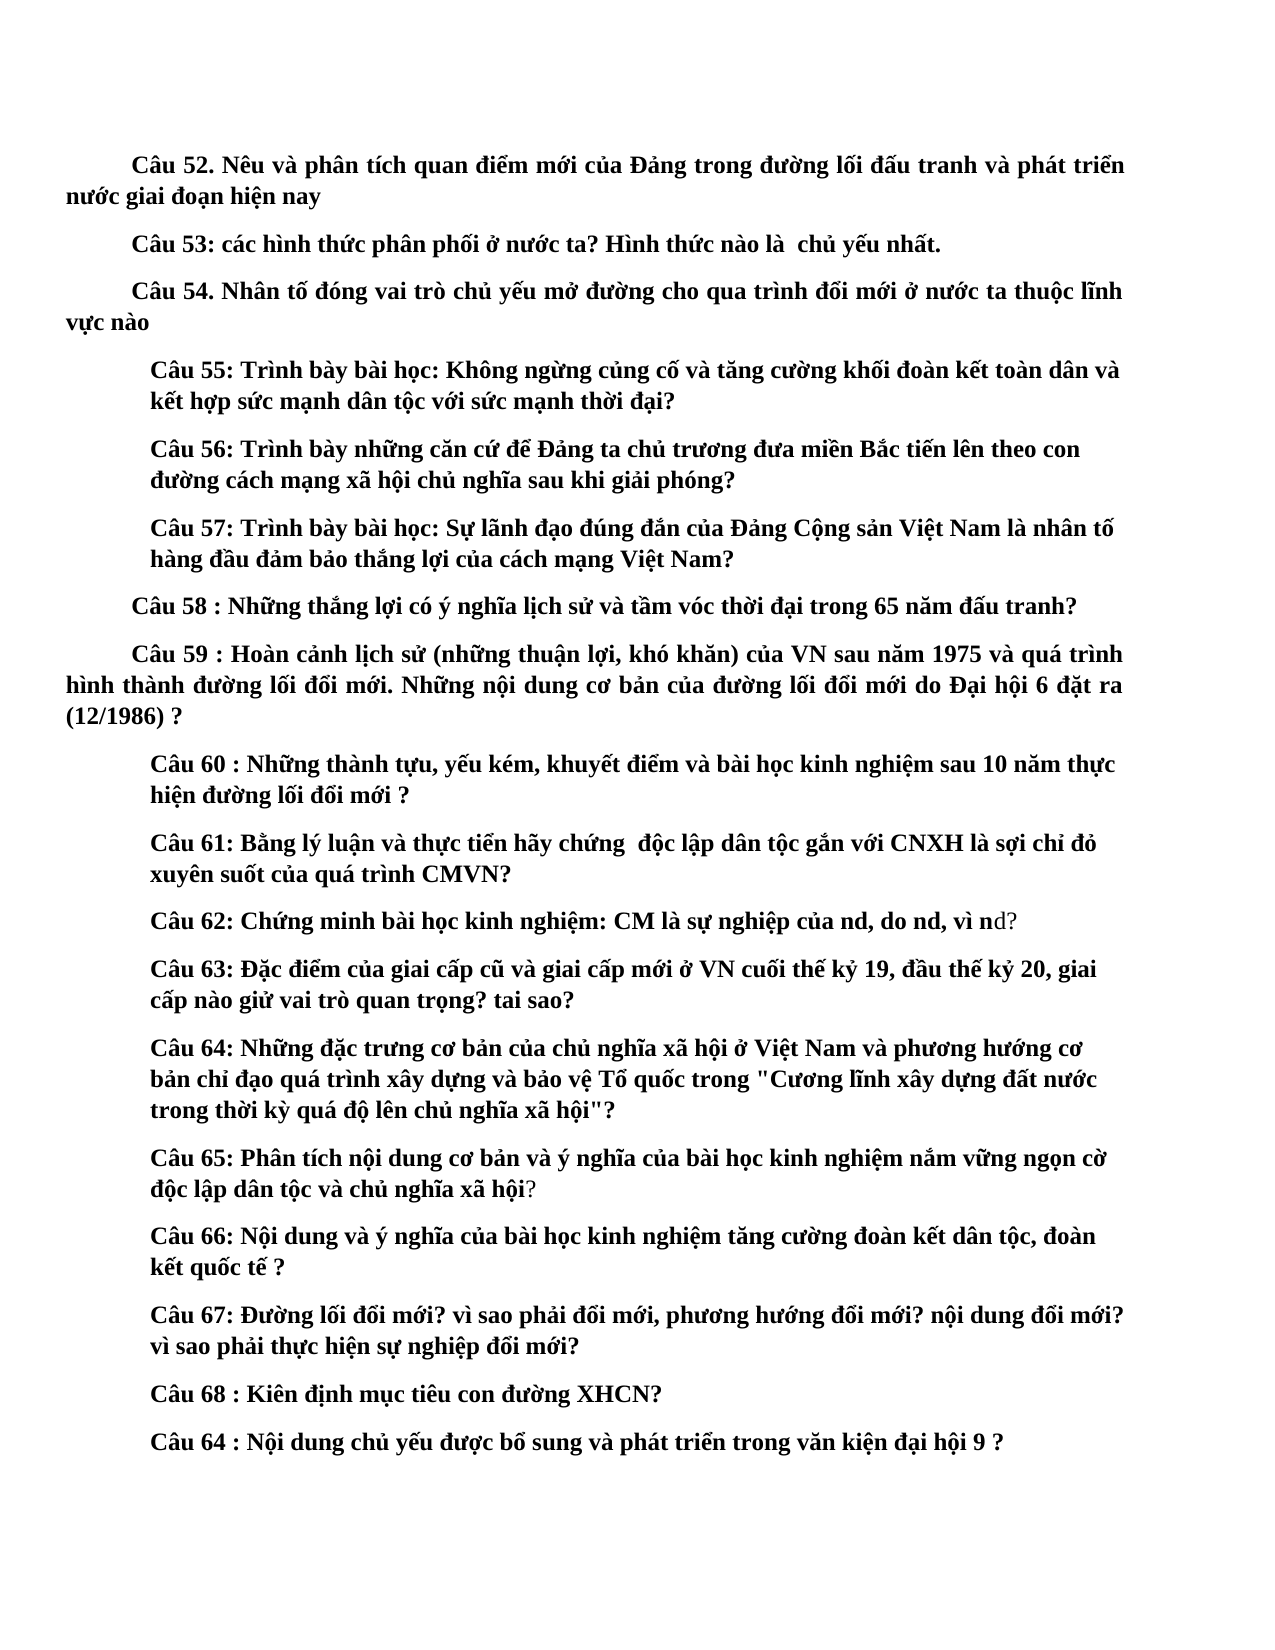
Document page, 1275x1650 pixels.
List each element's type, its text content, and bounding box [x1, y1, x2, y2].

text Câu 60 : Những thành tựu, yếu kém, khuyết điểm và bài học kinh nghiệm sau 10 năm thực hiện đường lối đổi mới ? [150, 749, 1125, 809]
text Câu 66: Nội dung và ý nghĩa của bài học kinh nghiệm tăng cường đoàn kết dân tộc, đoàn kết quốc tế ? [150, 1221, 1125, 1281]
text Câu 58 : Những thắng lợi có ý nghĩa lịch sử và tầm vóc thời đại trong 65 năm đấu tranh? [66, 591, 1125, 620]
text Câu 63: Đặc điểm của giai cấp cũ và giai cấp mới ở VN cuối thế kỷ 19, đầu thế kỷ 20, giai cấp nào giử vai trò quan trọng? tai sao? [150, 954, 1125, 1014]
text Câu 52. Nêu và phân tích quan điểm mới của Đảng trong đường lối đấu tranh và phát triển nước giai đoạn hiện nay [66, 150, 1125, 210]
text Câu 56: Trình bày những căn cứ để Đảng ta chủ trương đưa miền Bắc tiến lên theo con đường cách mạng xã hội chủ nghĩa sau khi giải phóng? [150, 434, 1125, 494]
text Câu 64 : Nội dung chủ yếu được bổ sung và phát triển trong văn kiện đại hội 9 ? [150, 1427, 1125, 1455]
text Câu 53: các hình thức phân phối ở nước ta? Hình thức nào là chủ yếu nhất. [66, 229, 1125, 257]
text Câu 65: Phân tích nội dung cơ bản và ý nghĩa của bài học kinh nghiệm nắm vững ngọn cờ độc lập dân tộc và chủ nghĩa xã hội? [150, 1143, 1125, 1202]
text Câu 61: Bằng lý luận và thực tiển hãy chứng độc lập dân tộc gắn với CNXH là sợi chỉ đỏ xuyên suốt của quá trình CMVN? [150, 828, 1125, 887]
text Câu 59 : Hoàn cảnh lịch sử (những thuận lợi, khó khăn) của VN sau năm 1975 và quá trình hình thành đường lối đổi mới. Những nội dung cơ bản của đường lối đổi mới do Đại hội 6 đặt ra (12/1986) ? [66, 639, 1125, 730]
text Câu 68 : Kiên định mục tiêu con đường XHCN? [150, 1379, 1125, 1408]
text Câu 64: Những đặc trưng cơ bản của chủ nghĩa xã hội ở Việt Nam và phương hướng cơ bản chỉ đạo quá trình xây dựng và bảo vệ Tổ quốc trong "Cương lĩnh xây dựng đất nước trong thời kỳ quá độ lên chủ nghĩa xã hội"? [150, 1033, 1125, 1124]
text Câu 62: Chứng minh bài học kinh nghiệm: CM là sự nghiệp của nd, do nd, vì nd? [150, 906, 1125, 935]
text Câu 55: Trình bày bài học: Không ngừng củng cố và tăng cường khối đoàn kết toàn dân và kết hợp sức mạnh dân tộc với sức mạnh thời đại? [150, 355, 1125, 415]
text Câu 57: Trình bày bài học: Sự lãnh đạo đúng đắn của Đảng Cộng sản Việt Nam là nhân tố hàng đầu đảm bảo thắng lợi của cách mạng Việt Nam? [150, 513, 1125, 572]
text Câu 54. Nhân tố đóng vai trò chủ yếu mở đường cho qua trình đổi mới ở nước ta thuộc lĩnh vực nào [66, 276, 1125, 336]
text Câu 67: Đường lối đổi mới? vì sao phải đổi mới, phương hướng đổi mới? nội dung đổi mới? vì sao phải thực hiện sự nghiệp đổi mới? [150, 1300, 1125, 1360]
